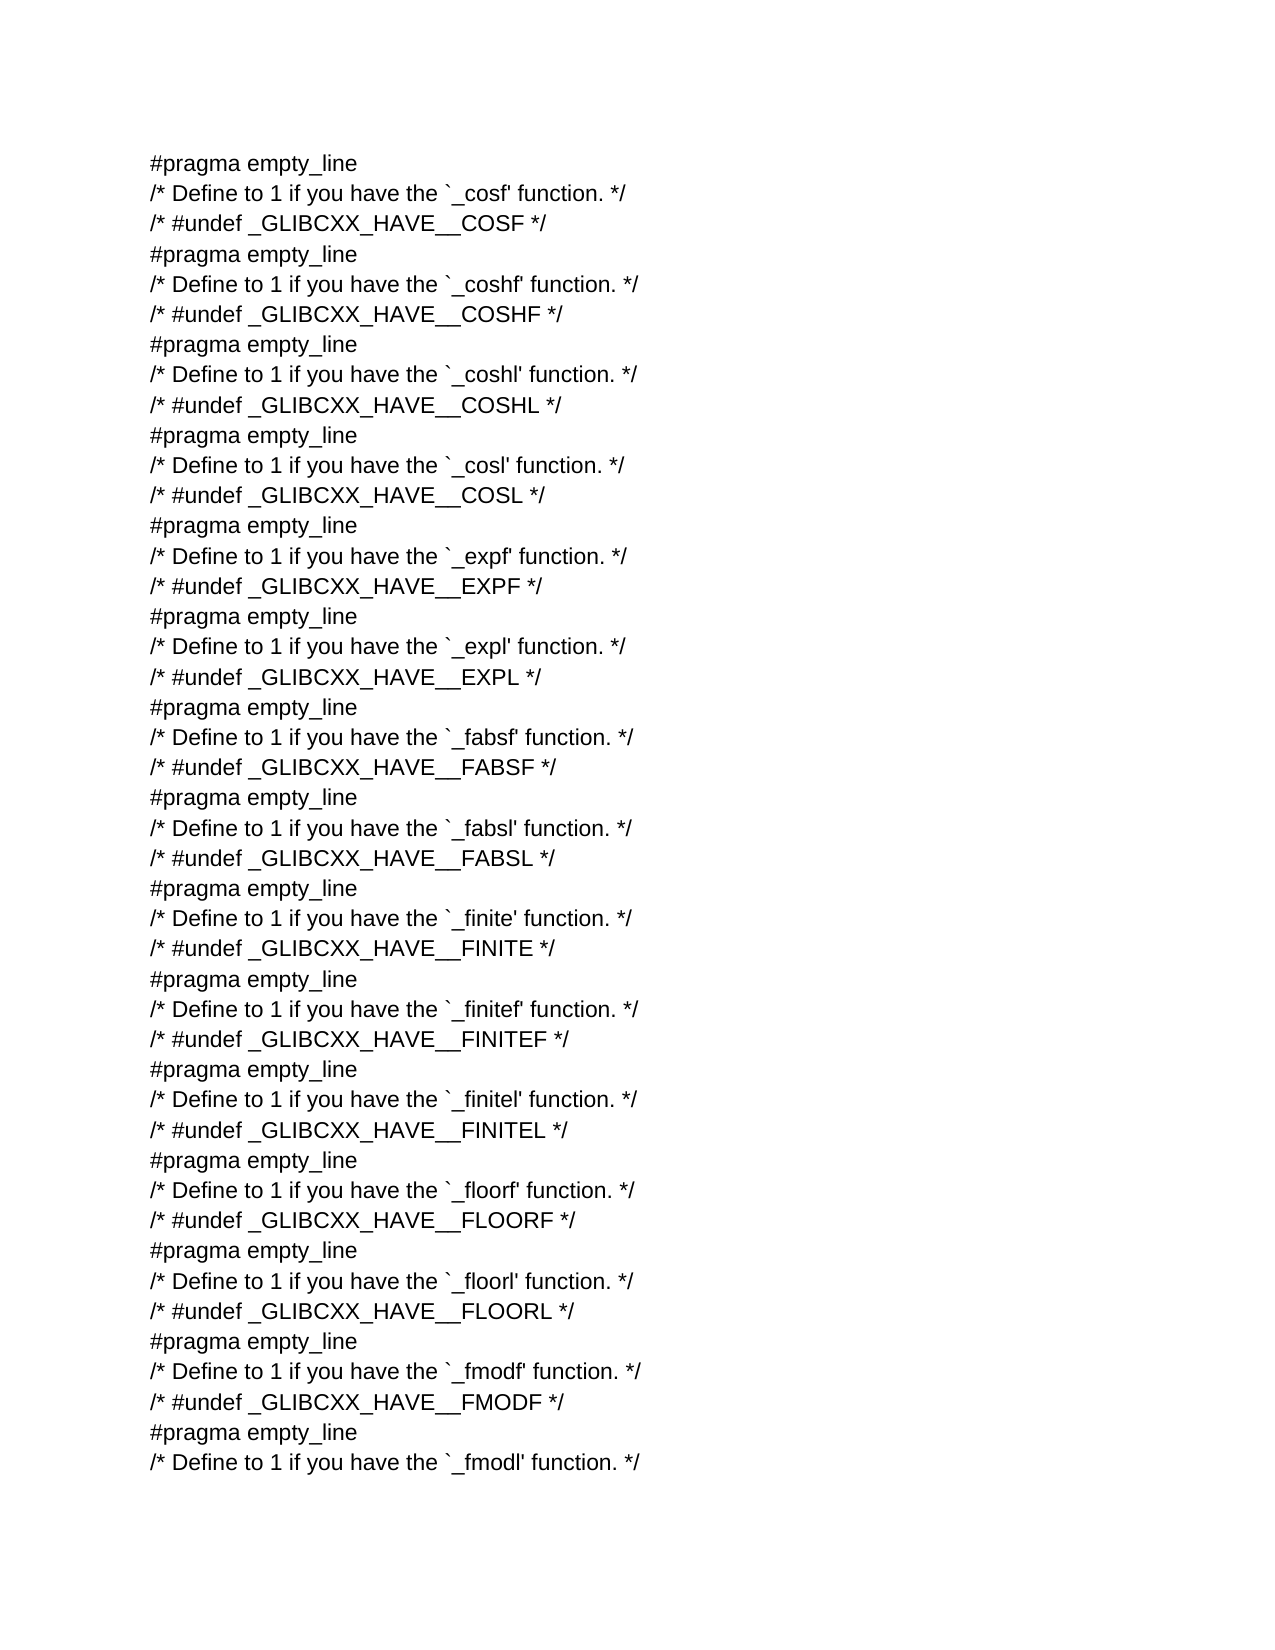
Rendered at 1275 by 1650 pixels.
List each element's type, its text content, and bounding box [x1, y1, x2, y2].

text /* #undef _GLIBCXX_HAVE__COSHF */ [150, 301, 1125, 327]
text /* #undef _GLIBCXX_HAVE__COSF */ [150, 210, 1125, 237]
text /* Define to 1 if you have the `_coshl' function. */ [150, 361, 1125, 388]
text #pragma empty_line [150, 331, 1125, 358]
text #pragma empty_line [150, 1328, 1125, 1354]
text /* Define to 1 if you have the `_cosl' function. */ [150, 452, 1125, 478]
text /* Define to 1 if you have the `_fabsl' function. */ [150, 814, 1125, 841]
text /* #undef _GLIBCXX_HAVE__FINITE */ [150, 935, 1125, 962]
text #pragma empty_line [150, 966, 1125, 992]
text #pragma empty_line [150, 241, 1125, 267]
text /* Define to 1 if you have the `_expl' function. */ [150, 633, 1125, 660]
text /* Define to 1 if you have the `_fmodf' function. */ [150, 1358, 1125, 1385]
text #pragma empty_line [150, 422, 1125, 448]
text #pragma empty_line [150, 784, 1125, 811]
text /* #undef _GLIBCXX_HAVE__FINITEL */ [150, 1117, 1125, 1143]
text /* #undef _GLIBCXX_HAVE__EXPF */ [150, 573, 1125, 599]
text /* #undef _GLIBCXX_HAVE__FMODF */ [150, 1388, 1125, 1415]
text /* #undef _GLIBCXX_HAVE__FINITEF */ [150, 1026, 1125, 1052]
text /* #undef _GLIBCXX_HAVE__FABSF */ [150, 754, 1125, 781]
text #pragma empty_line [150, 1147, 1125, 1173]
text #pragma empty_line [150, 1419, 1125, 1445]
text /* #undef _GLIBCXX_HAVE__FABSL */ [150, 845, 1125, 871]
text #pragma empty_line [150, 1237, 1125, 1264]
text /* #undef _GLIBCXX_HAVE__COSL */ [150, 482, 1125, 509]
text /* Define to 1 if you have the `_finite' function. */ [150, 905, 1125, 932]
text /* Define to 1 if you have the `_finitel' function. */ [150, 1086, 1125, 1113]
text #pragma empty_line [150, 1056, 1125, 1083]
text /* #undef _GLIBCXX_HAVE__EXPL */ [150, 663, 1125, 690]
text /* Define to 1 if you have the `_fabsf' function. */ [150, 724, 1125, 750]
text /* Define to 1 if you have the `_floorl' function. */ [150, 1268, 1125, 1294]
text /* Define to 1 if you have the `_finitef' function. */ [150, 996, 1125, 1022]
text /* Define to 1 if you have the `_fmodl' function. */ [150, 1449, 1125, 1475]
text #pragma empty_line [150, 512, 1125, 539]
text #pragma empty_line [150, 875, 1125, 901]
text /* Define to 1 if you have the `_cosf' function. */ [150, 180, 1125, 207]
text /* #undef _GLIBCXX_HAVE__FLOORL */ [150, 1298, 1125, 1324]
text /* #undef _GLIBCXX_HAVE__COSHL */ [150, 392, 1125, 418]
text /* Define to 1 if you have the `_expf' function. */ [150, 543, 1125, 569]
text #pragma empty_line [150, 694, 1125, 720]
text #pragma empty_line [150, 603, 1125, 629]
text /* Define to 1 if you have the `_floorf' function. */ [150, 1177, 1125, 1203]
text /* #undef _GLIBCXX_HAVE__FLOORF */ [150, 1207, 1125, 1234]
text #pragma empty_line [150, 150, 1125, 176]
text /* Define to 1 if you have the `_coshf' function. */ [150, 271, 1125, 297]
